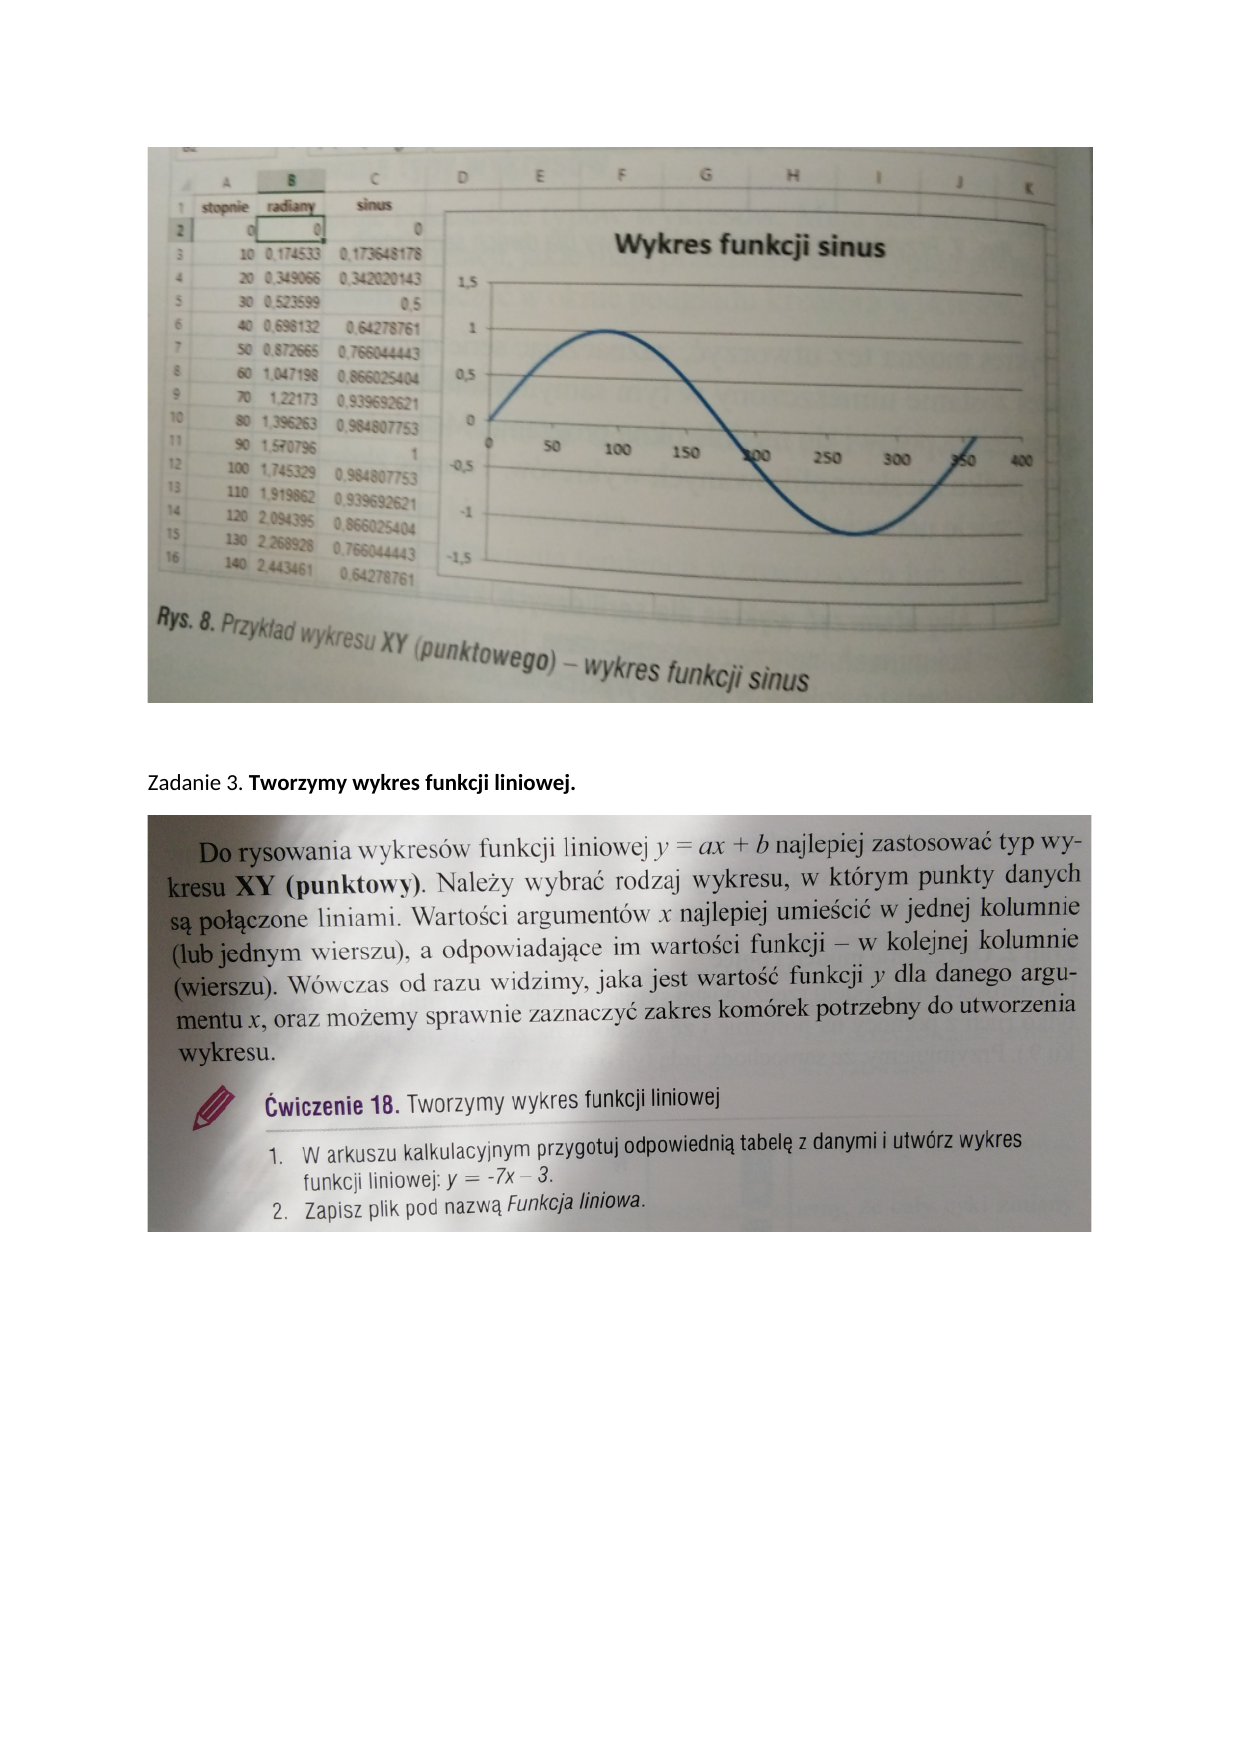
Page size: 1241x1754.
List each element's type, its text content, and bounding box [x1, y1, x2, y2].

picture [147, 815, 1092, 1232]
text Zadanie 3. Tworzymy wykres funkcji liniowej. [148, 768, 1093, 796]
picture [147, 147, 1093, 703]
